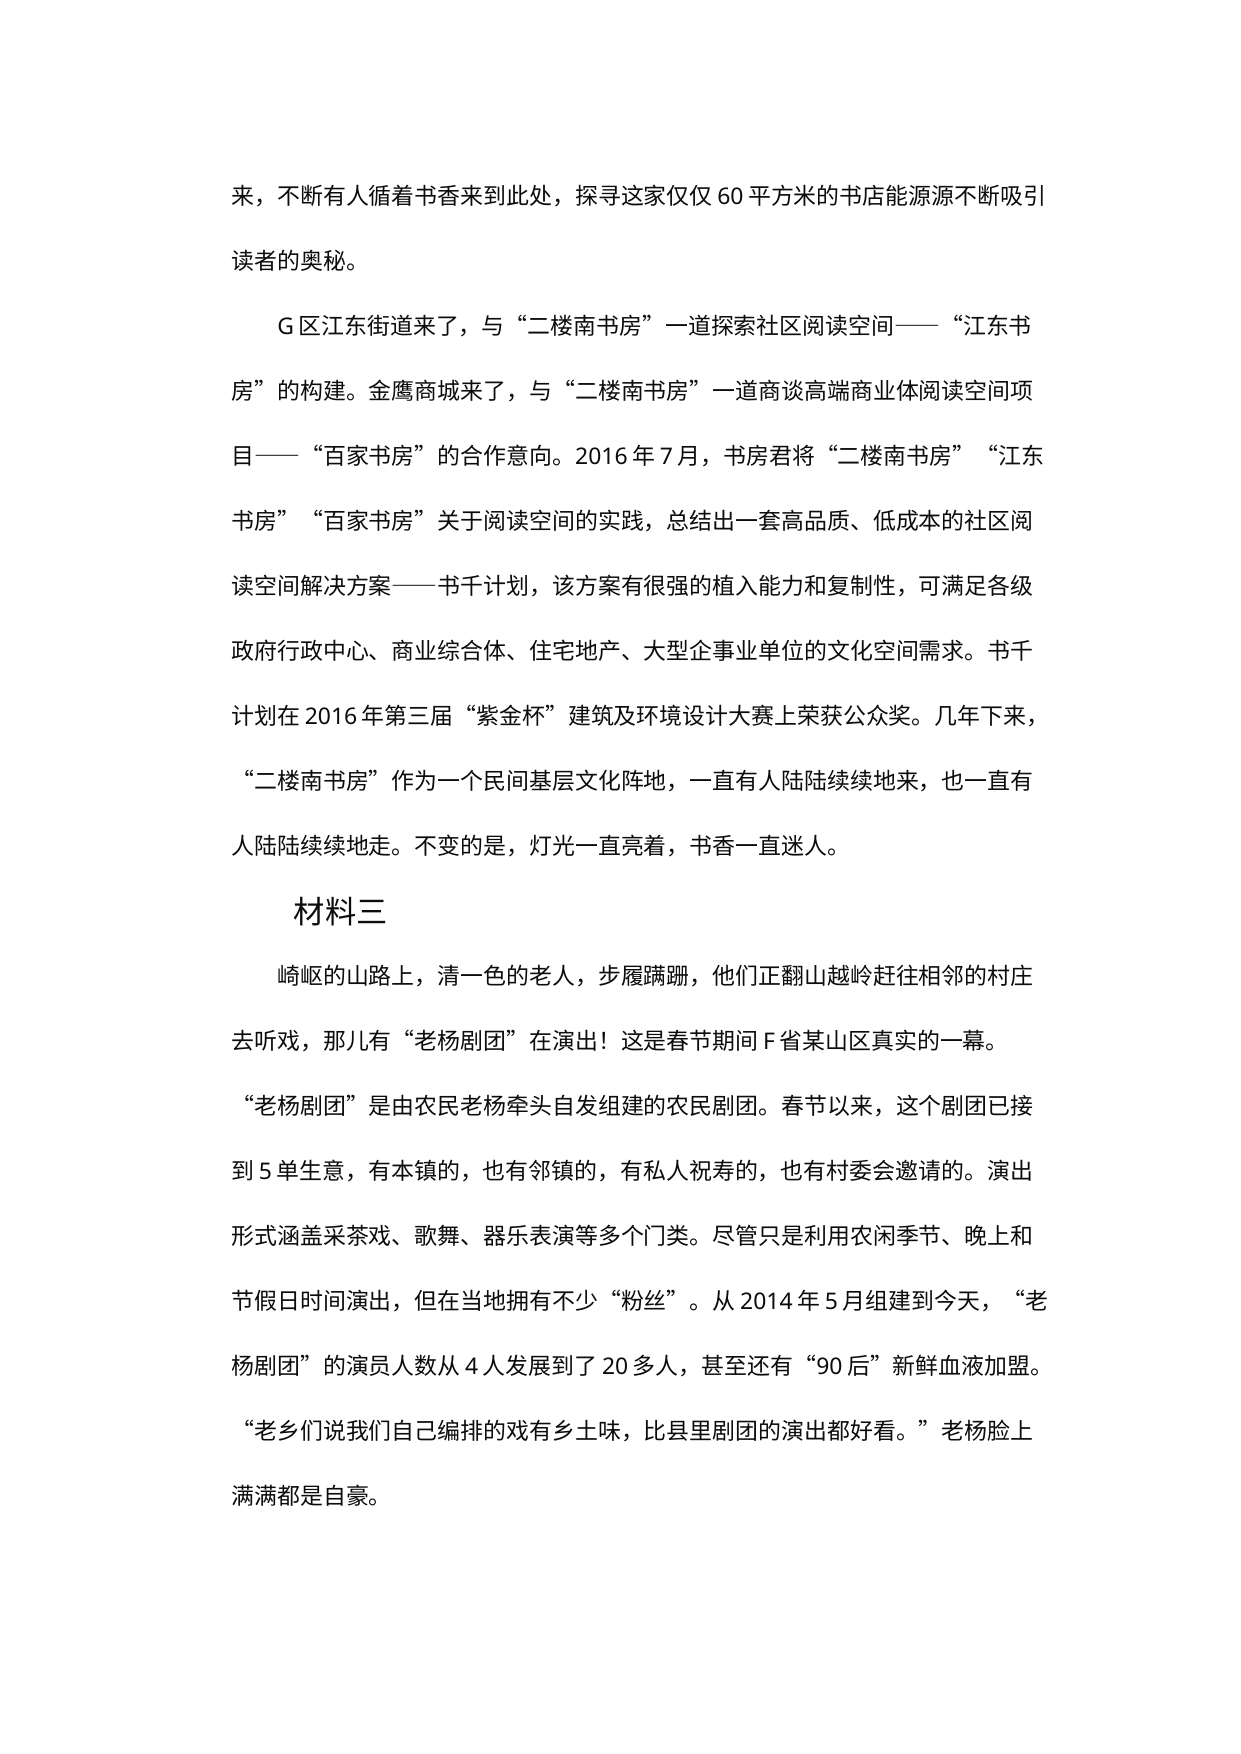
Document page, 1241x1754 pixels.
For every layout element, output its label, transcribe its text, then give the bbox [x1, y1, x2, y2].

text 崎岖的山路上，清一色的老人，步履蹒跚，他们正翻山越岭赶往相邻的村庄去听戏，那儿有“老杨剧团”在演出！这是春节期间F省某山区真实的一幕。“老杨剧团”是由农民老杨牵头自发组建的农民剧团。春节以来，这个剧团已接到5单生意，有本镇的，也有邻镇的，有私人祝寿的，也有村委会邀请的。演出形式涵盖采茶戏、歌舞、器乐表演等多个门类。尽管只是利用农闲季节、晚上和节假日时间演出，但在当地拥有不少“粉丝”。从2014年5月组建到今天，“老杨剧团”的演员人数从4人发展到了20多人，甚至还有“90后”新鲜血液加盟。“老乡们说我们自己编排的戏有乡土味，比县里剧团的演出都好看。”老杨脸上满满都是自豪。 [231, 942, 1053, 1527]
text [231, 162, 1053, 292]
text G区江东街道来了，与“二楼南书房”一道探索社区阅读空间——“江东书房”的构建。金鹰商城来了，与“二楼南书房”一道商谈高端商业体阅读空间项目——“百家书房”的合作意向。2016年7月，书房君将“二楼南书房”“江东书房”“百家书房”关于阅读空间的实践，总结出一套高品质、低成本的社区阅读空间解决方案——书千计划，该方案有很强的植入能力和复制性，可满足各级政府行政中心、商业综合体、住宅地产、大型企事业单位的文化空间需求。书千计划在2016年第三届“紫金杯”建筑及环境设计大赛上荣获公众奖。几年下来，“二楼南书房”作为一个民间基层文化阵地，一直有人陆陆续续地来，也一直有人陆陆续续地走。不变的是，灯光一直亮着，书香一直迷人。 [231, 292, 1053, 877]
text 材料三 [231, 877, 1053, 942]
